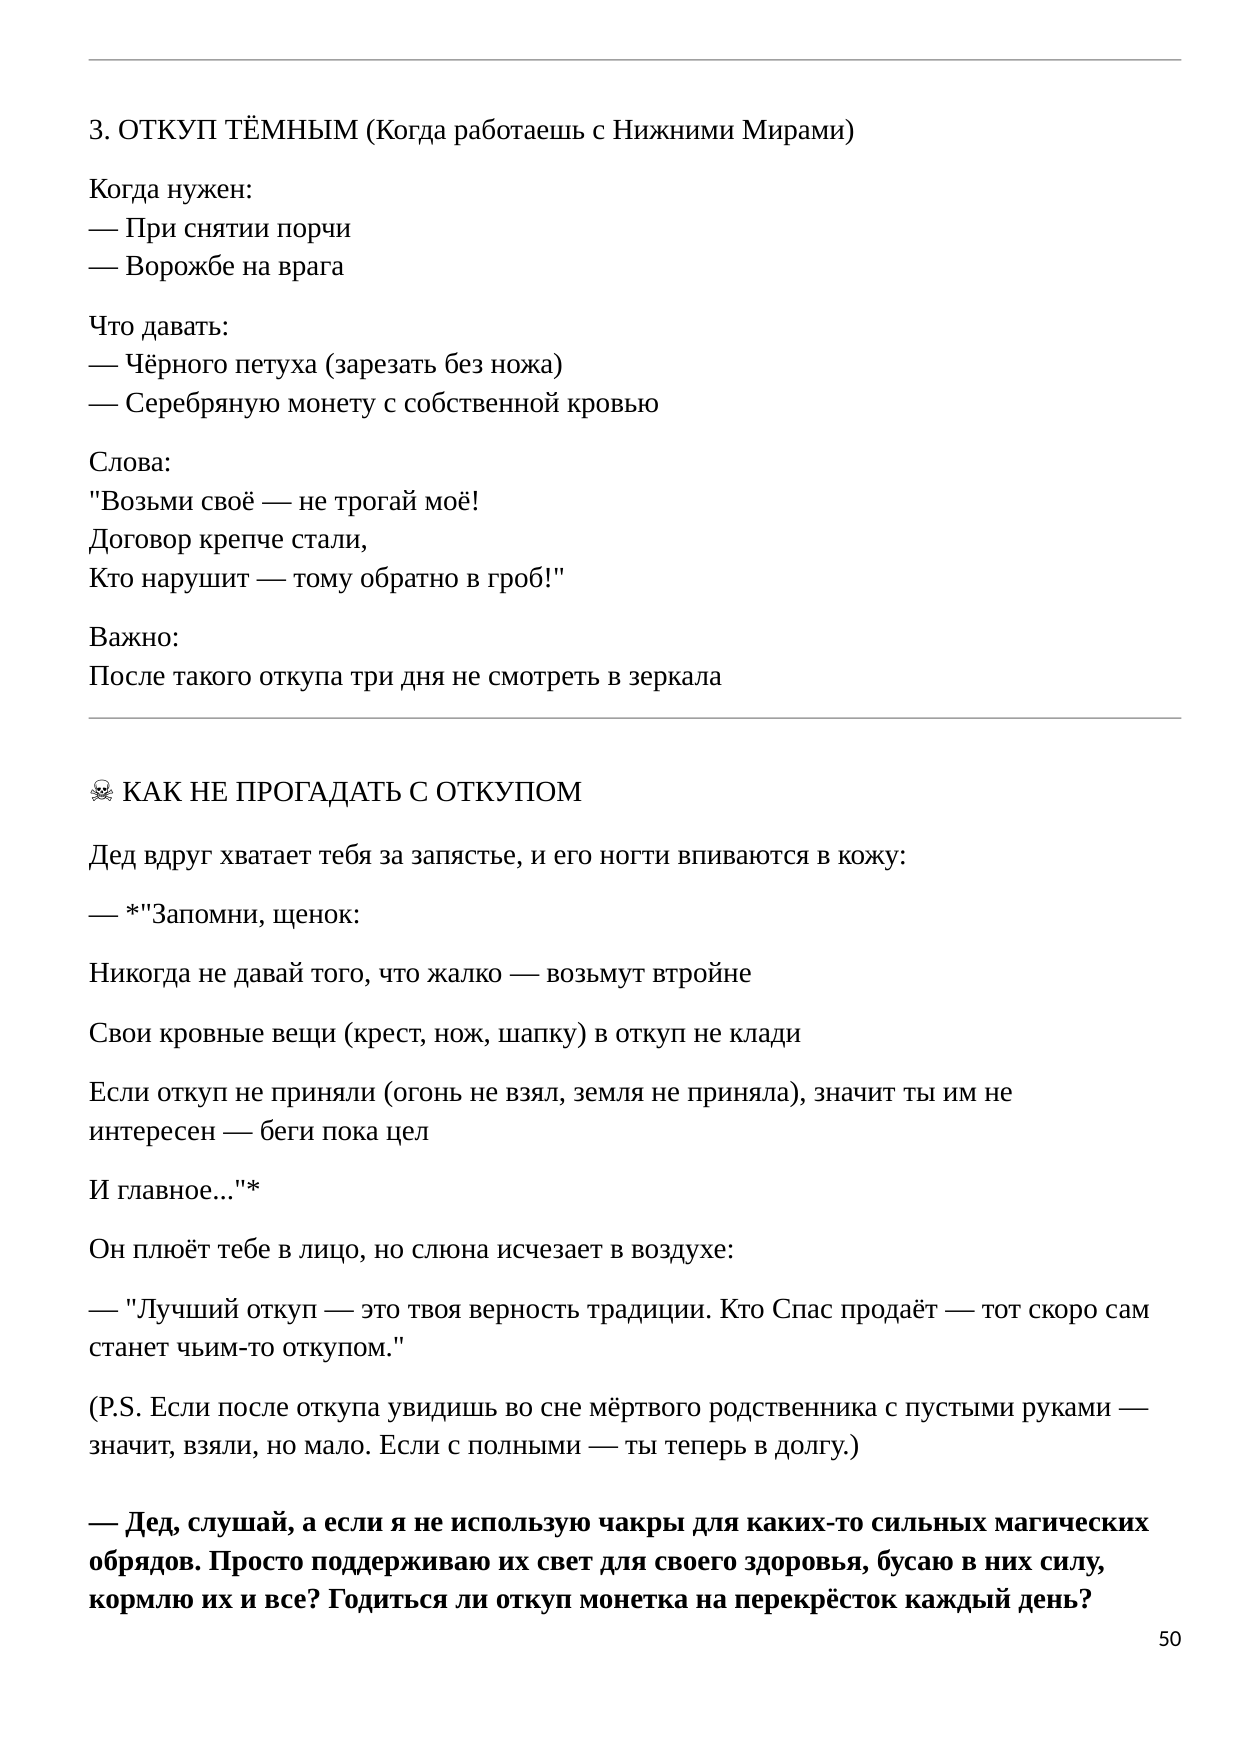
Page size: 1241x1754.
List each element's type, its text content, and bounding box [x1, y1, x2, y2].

text — "Лучший откуп — это твоя верность традиции. Кто Спас продаёт — тот скоро сам станет чьим-то откупом." [89, 1291, 1181, 1363]
text ☠️ КАК НЕ ПРОГАДАТЬ С ОТКУПОМ [89, 770, 1181, 810]
text Важно: После такого откупа три дня не смотреть в зеркала [89, 619, 1181, 691]
text 3. ОТКУП ТЁМНЫМ (Когда работаешь с Нижними Мирами) [89, 112, 1181, 146]
text — *"Запомни, щенок: [89, 896, 1181, 930]
text Никогда не давай того, что жалко — возьмут втройне [89, 956, 1181, 989]
text Он плюёт тебе в лицо, но слюна исчезает в воздухе: [89, 1232, 1181, 1265]
text Свои кровные вещи (крест, нож, шапку) в откуп не клади [89, 1015, 1181, 1048]
text Слова: "Возьми своё — не трогай моё! Договор крепче стали, Кто нарушит — тому обратно в гроб!" [89, 444, 1181, 593]
text И главное..."* [89, 1172, 1181, 1206]
text Когда нужен: — При снятии порчи — Ворожбе на врага [89, 171, 1181, 282]
text Если откуп не приняли (огонь не взял, земля не приняла), значит ты им не интересен — беги пока цел [89, 1074, 1181, 1146]
text Что давать: — Чёрного петуха (зарезать без ножа) — Серебряную монету с собственной кровью [89, 308, 1181, 418]
text Дед вдруг хватает тебя за запястье, и его ногти впиваются в кожу: [89, 837, 1181, 870]
text (P.S. Если после откупа увидишь во сне мёртвого родственника с пустыми руками — значит, взяли, но мало. Если с полными — ты теперь в долгу.) — Дед, слушай, а если я не использую чакры для каких-то сильных магических обрядов. Просто поддерживаю их свет для своего здоровья, бусаю в них силу, кормлю их и все? Годиться ли откуп монетка на перекрёсток каждый день? [89, 1389, 1181, 1615]
